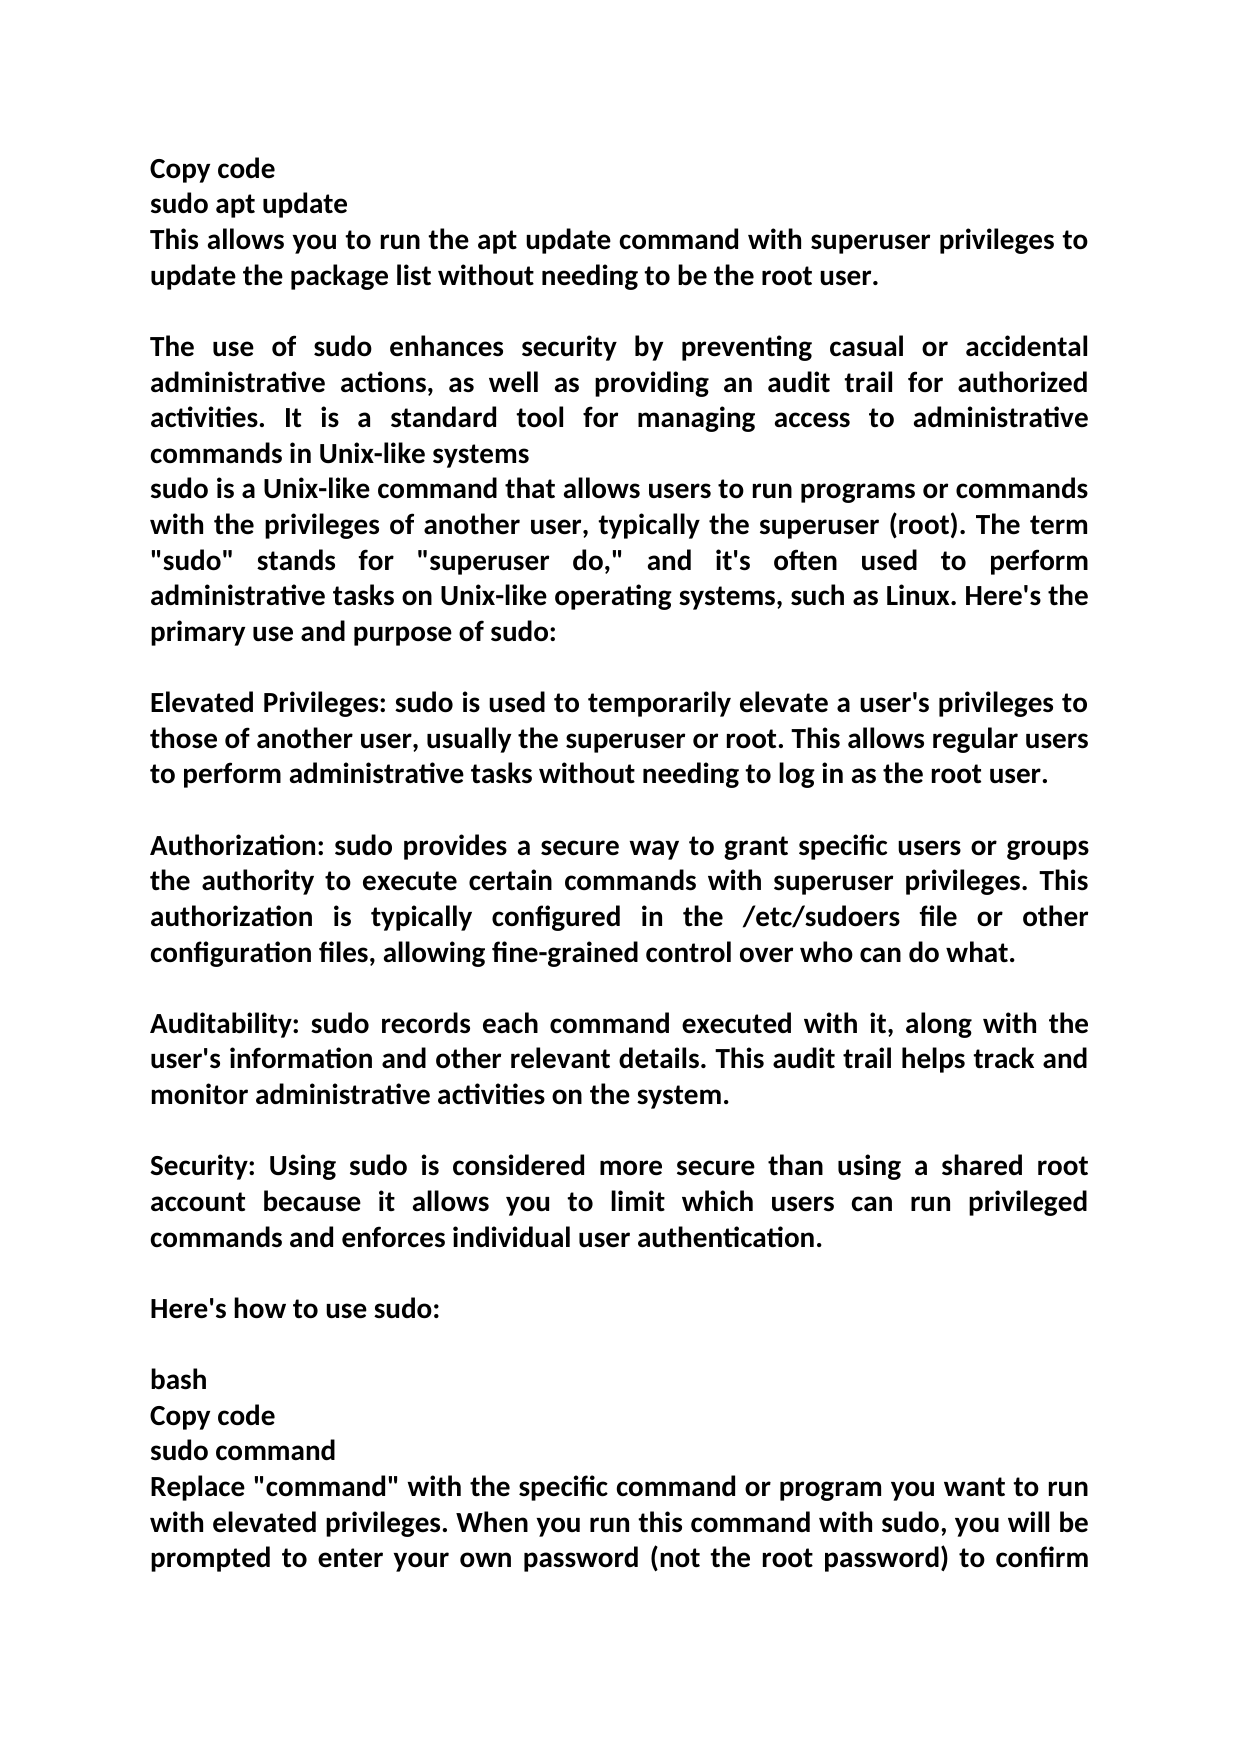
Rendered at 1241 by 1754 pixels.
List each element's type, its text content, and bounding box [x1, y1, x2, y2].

text bash [150, 1361, 1090, 1397]
text Security: Using sudo is considered more secure than using a shared root account because it allows you to limit which users can run privileged commands and enforces individual user authentication. [150, 1147, 1090, 1254]
text Copy code [150, 150, 1090, 186]
text The use of sudo enhances security by preventing casual or accidental administrative actions, as well as providing an audit trail for authorized activities. It is a standard tool for managing access to administrative commands in Unix-like systems [150, 328, 1090, 471]
text sudo apt update [150, 186, 1090, 221]
text sudo is a Unix-like command that allows users to run programs or commands with the privileges of another user, typically the superuser (root). The term "sudo" stands for "superuser do," and it's often used to perform administrative tasks on Unix-like operating systems, such as Linux. Here's the primary use and purpose of sudo: [150, 471, 1090, 649]
text Here's how to use sudo: [150, 1290, 1090, 1326]
text This allows you to run the apt update command with superuser privileges to update the package list without needing to be the root user. [150, 221, 1090, 292]
text Elevated Privileges: sudo is used to temporarily elevate a user's privileges to those of another user, usually the superuser or root. This allows regular users to perform administrative tasks without needing to log in as the root user. [150, 684, 1090, 791]
text Authorization: sudo provides a secure way to grant specific users or groups the authority to execute certain commands with superuser privileges. This authorization is typically configured in the /etc/sudoers file or other configuration files, allowing fine-grained control over who can do what. [150, 827, 1090, 969]
text Copy code [150, 1397, 1090, 1432]
text Auditability: sudo records each command executed with it, along with the user's information and other relevant details. This audit trail helps track and monitor administrative activities on the system. [150, 1005, 1090, 1112]
text sudo command [150, 1432, 1090, 1468]
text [150, 1468, 1090, 1575]
